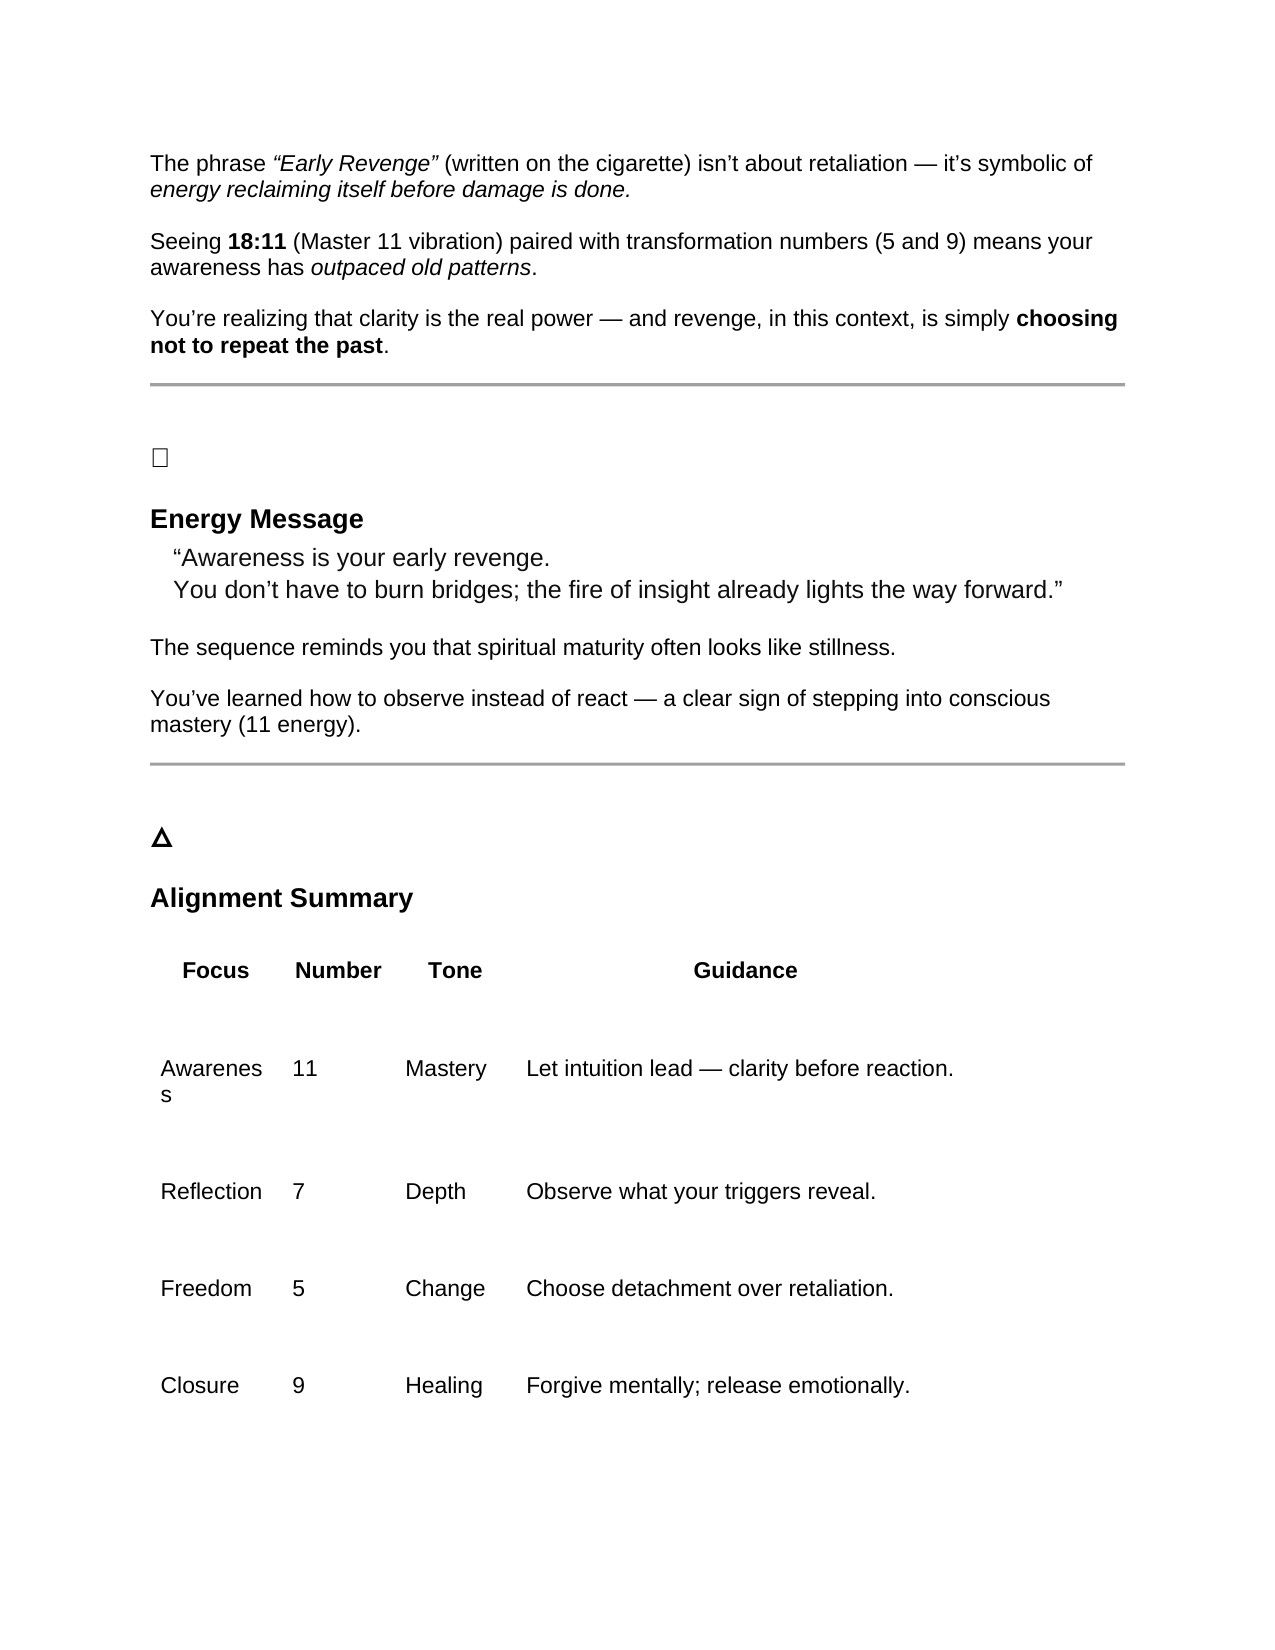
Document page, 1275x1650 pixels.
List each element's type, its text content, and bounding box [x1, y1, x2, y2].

table_cell Mastery [395, 1019, 516, 1143]
text The sequence reminds you that spiritual maturity often looks like stillness. [150, 633, 1125, 660]
table_cell Choose detachment over retaliation. [516, 1240, 976, 1337]
table_cell Forgive mentally; release emotionally. [516, 1337, 976, 1434]
table_header Focus [150, 922, 282, 1019]
text You don’t have to burn bridges; the fire of insight already lights the way forward.” [173, 576, 1125, 604]
text You’ve learned how to observe instead of react — a clear sign of stepping into conscious mastery (11 energy). [150, 685, 1125, 738]
text “Awareness is your early revenge. [173, 542, 1125, 571]
table_cell Reflection [150, 1143, 282, 1240]
text You’re realizing that clarity is the real power — and revenge, in this context, is simply choosing not to repeat the past. [150, 305, 1125, 358]
table_cell Depth [395, 1143, 516, 1240]
subtitle 🜂 [150, 822, 1125, 853]
table_cell Change [395, 1240, 516, 1337]
table_cell 9 [282, 1337, 395, 1434]
text The phrase “Early Revenge” (written on the cigarette) isn’t about retaliation — it’s symbolic of energy reclaiming itself before damage is done. [150, 150, 1125, 203]
text Seeing 18:11 (Master 11 vibration) paired with transformation numbers (5 and 9) means your awareness has outpaced old patterns. [150, 228, 1125, 280]
table_cell Let intuition lead — clarity before reaction. [516, 1019, 976, 1143]
subtitle Energy Message [150, 503, 1125, 534]
subtitle Alignment Summary [150, 882, 1125, 914]
table_cell 7 [282, 1143, 395, 1240]
table_cell Freedom [150, 1240, 282, 1337]
subtitle 🌿 [150, 442, 1125, 474]
table_header Tone [395, 922, 516, 1019]
table_cell 5 [282, 1240, 395, 1337]
table_cell 11 [282, 1019, 395, 1143]
table_header Number [282, 922, 395, 1019]
table_cell Healing [395, 1337, 516, 1434]
table_header Guidance [516, 922, 976, 1019]
table_cell Awareness [150, 1019, 282, 1143]
table_cell Closure [150, 1337, 282, 1434]
table_cell Observe what your triggers reveal. [516, 1143, 976, 1240]
